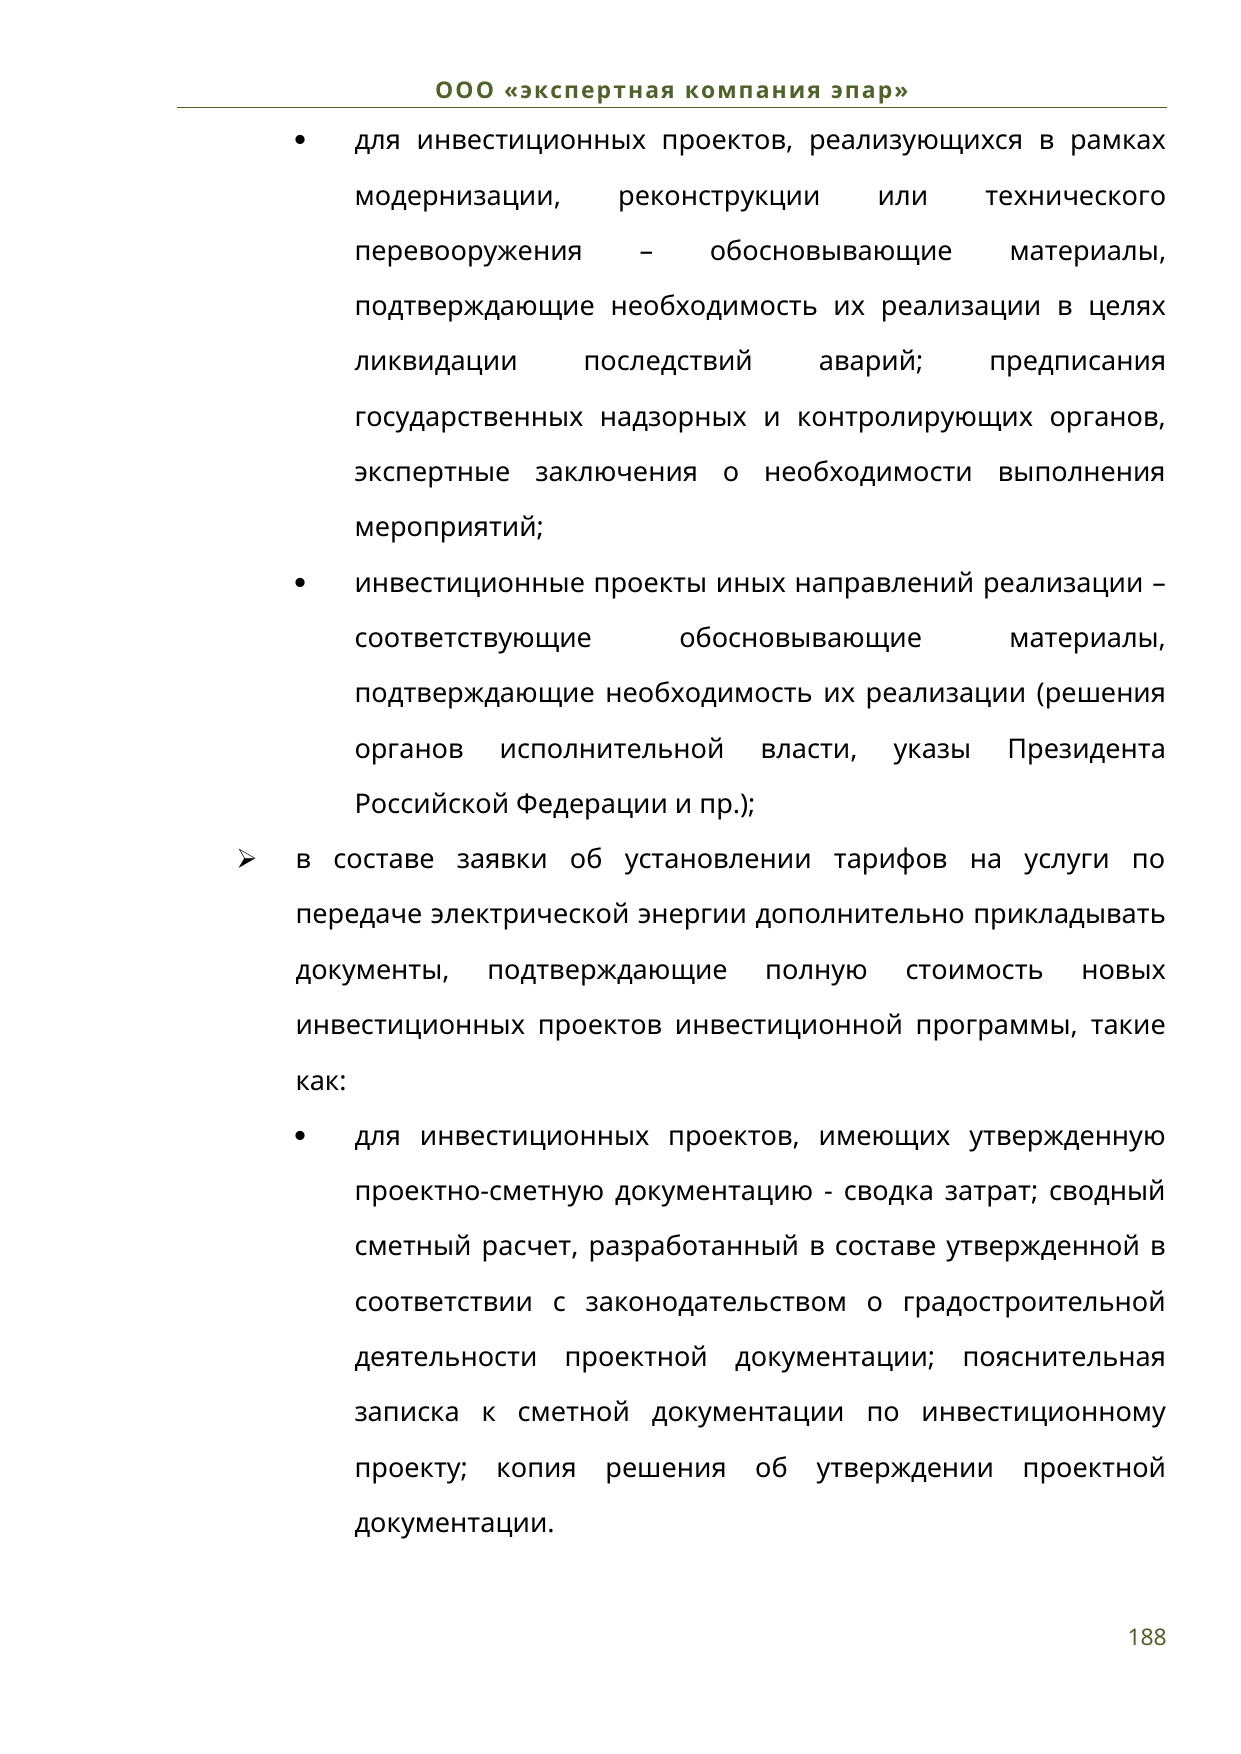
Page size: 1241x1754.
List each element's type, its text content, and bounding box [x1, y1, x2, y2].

list для инвестиционных проектов, имеющих утвержденную проектно-сметную документацию - сводка затрат; сводный сметный расчет, разработанный в составе утвержденной в соответствии с законодательством о градостроительной деятельности проектной документации; пояснительная записка к сметной документации по инвестиционному проекту; копия решения об утверждении проектной документации. [295, 1116, 1167, 1540]
list в составе заявки об установлении тарифов на услуги по передаче электрической энергии дополнительно прикладывать документы, подтверждающие полную стоимость новых инвестиционных проектов инвестиционной программы, такие как: [236, 840, 1167, 1098]
list инвестиционные проекты иных направлений реализации – соответствующие обосновывающие материалы, подтверждающие необходимость их реализации (решения органов исполнительной власти, указы Президента Российской Федерации и пр.); [295, 563, 1167, 821]
list для инвестиционных проектов, реализующихся в рамках модернизации, реконструкции или технического перевооружения – обосновывающие материалы, подтверждающие необходимость их реализации в целях ликвидации последствий аварий; предписания государственных надзорных и контролирующих органов, экспертные заключения о необходимости выполнения мероприятий; [295, 121, 1167, 545]
